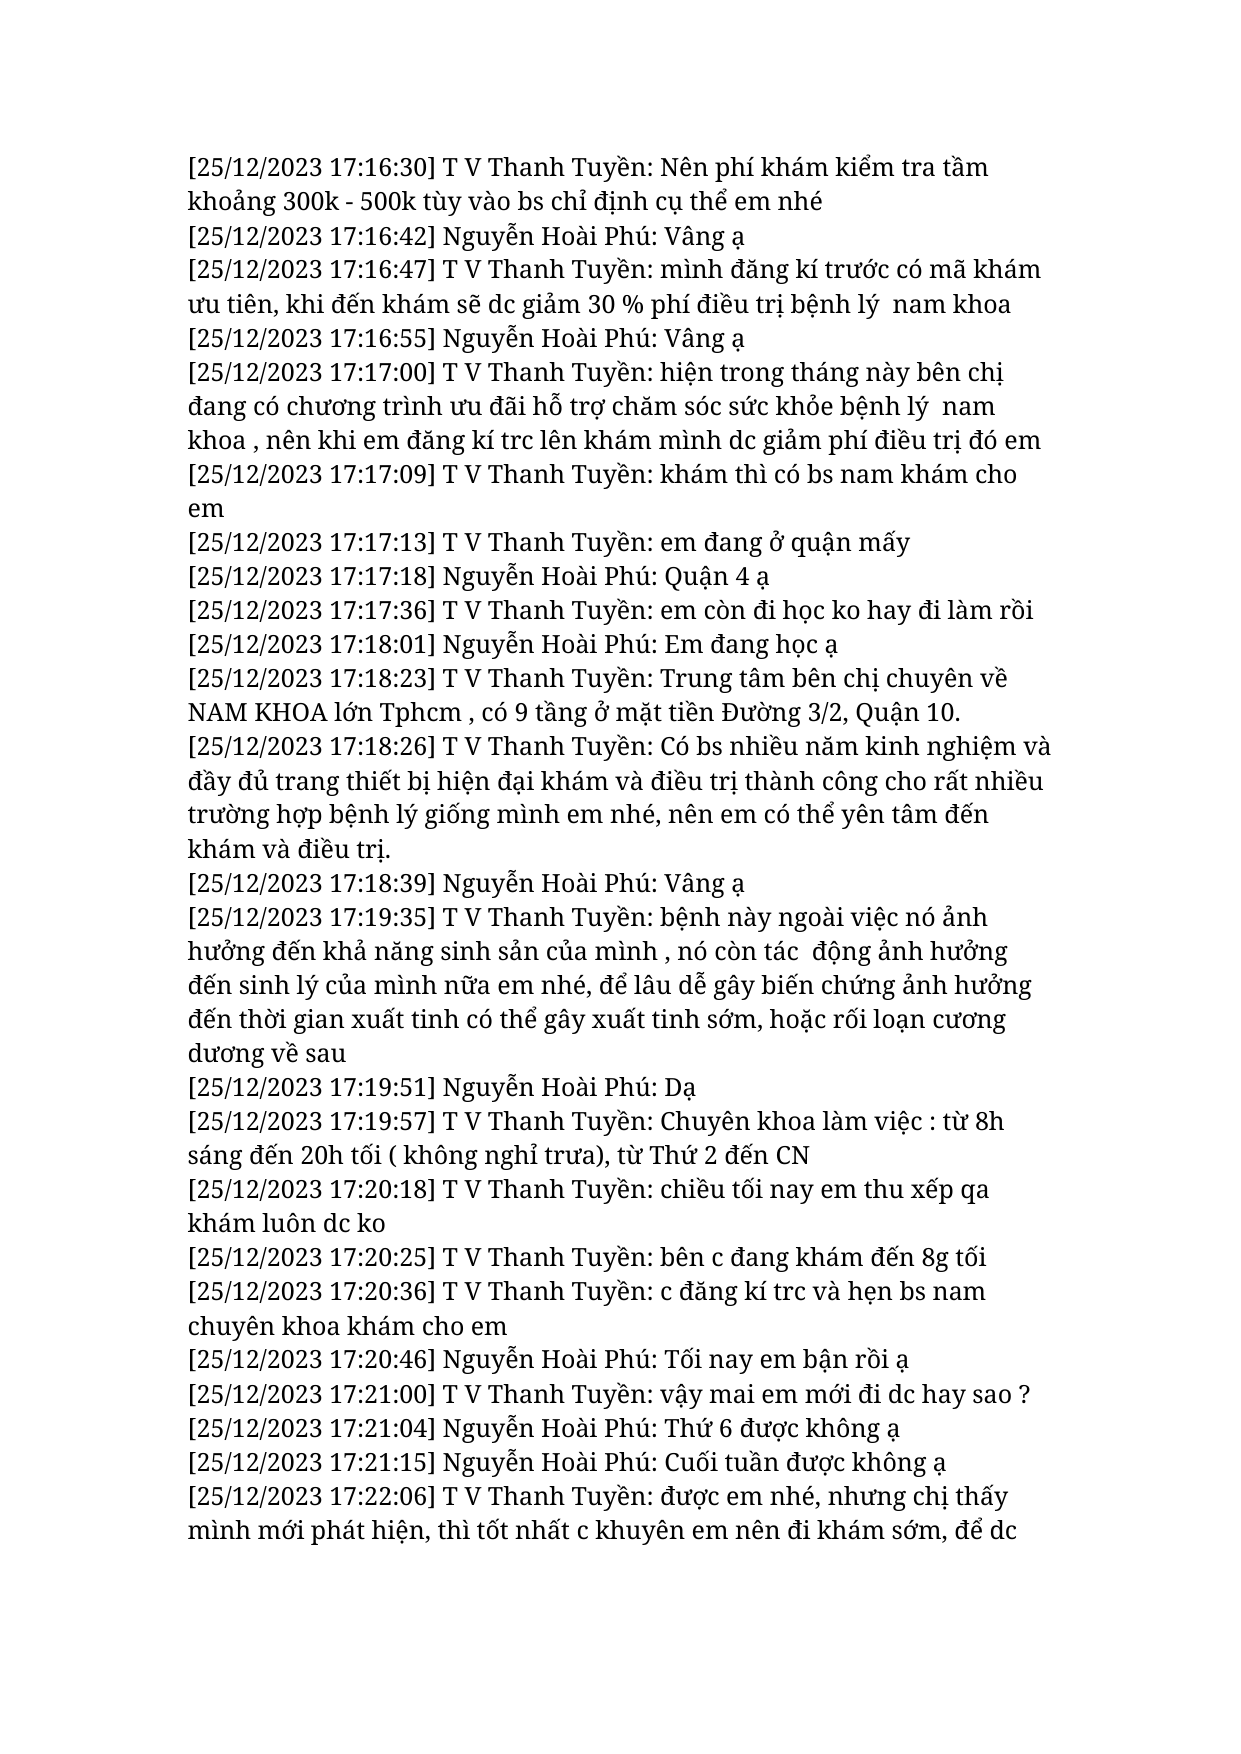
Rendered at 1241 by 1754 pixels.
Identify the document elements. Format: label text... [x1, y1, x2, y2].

text [25/12/2023 17:17:13] T V Thanh Tuyền: em đang ở quận mấy [187, 525, 1053, 559]
text [25/12/2023 17:20:25] T V Thanh Tuyền: bên c đang khám đến 8g tối [187, 1240, 1053, 1274]
text [25/12/2023 17:17:36] T V Thanh Tuyền: em còn đi học ko hay đi làm rồi [187, 593, 1053, 627]
text [25/12/2023 17:20:36] T V Thanh Tuyền: c đăng kí trc và hẹn bs nam chuyên khoa khám cho em [187, 1274, 1053, 1342]
text [25/12/2023 17:18:26] T V Thanh Tuyền: Có bs nhiều năm kinh nghiệm và đầy đủ trang thiết bị hiện đại khám và điều trị thành công cho rất nhiều trường hợp bệnh lý giống mình em nhé, nên em có thể yên tâm đến khám và điều trị. [187, 729, 1053, 865]
text [25/12/2023 17:21:04] Nguyễn Hoài Phú: Thứ 6 được không ạ [187, 1410, 1053, 1444]
text [25/12/2023 17:18:23] T V Thanh Tuyền: Trung tâm bên chị chuyên về NAM KHOA lớn Tphcm , có 9 tầng ở mặt tiền Đường 3/2, Quận 10. [187, 661, 1053, 729]
text [25/12/2023 17:17:00] T V Thanh Tuyền: hiện trong tháng này bên chị đang có chương trình ưu đãi hỗ trợ chăm sóc sức khỏe bệnh lý nam khoa , nên khi em đăng kí trc lên khám mình dc giảm phí điều trị đó em [187, 354, 1053, 457]
text [25/12/2023 17:20:18] T V Thanh Tuyền: chiều tối nay em thu xếp qa khám luôn dc ko [187, 1172, 1053, 1240]
text [25/12/2023 17:17:18] Nguyễn Hoài Phú: Quận 4 ạ [187, 559, 1053, 593]
text [25/12/2023 17:18:01] Nguyễn Hoài Phú: Em đang học ạ [187, 627, 1053, 661]
text [25/12/2023 17:17:09] T V Thanh Tuyền: khám thì có bs nam khám cho em [187, 457, 1053, 525]
text [25/12/2023 17:16:42] Nguyễn Hoài Phú: Vâng ạ [187, 218, 1053, 252]
text [25/12/2023 17:19:51] Nguyễn Hoài Phú: Dạ [187, 1070, 1053, 1104]
text [25/12/2023 17:21:15] Nguyễn Hoài Phú: Cuối tuần được không ạ [187, 1444, 1053, 1478]
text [187, 1478, 1053, 1547]
text [25/12/2023 17:20:46] Nguyễn Hoài Phú: Tối nay em bận rồi ạ [187, 1342, 1053, 1376]
text [25/12/2023 17:16:55] Nguyễn Hoài Phú: Vâng ạ [187, 320, 1053, 354]
text [25/12/2023 17:19:35] T V Thanh Tuyền: bệnh này ngoài việc nó ảnh hưởng đến khả năng sinh sản của mình , nó còn tác động ảnh hưởng đến sinh lý của mình nữa em nhé, để lâu dễ gây biến chứng ảnh hưởng đến thời gian xuất tinh có thể gây xuất tinh sớm, hoặc rối loạn cương dương về sau [187, 899, 1053, 1070]
text [25/12/2023 17:19:57] T V Thanh Tuyền: Chuyên khoa làm việc : từ 8h sáng đến 20h tối ( không nghỉ trưa), từ Thứ 2 đến CN [187, 1104, 1053, 1172]
text [25/12/2023 17:16:30] T V Thanh Tuyền: Nên phí khám kiểm tra tầm khoảng 300k - 500k tùy vào bs chỉ định cụ thể em nhé [187, 150, 1053, 218]
text [25/12/2023 17:18:39] Nguyễn Hoài Phú: Vâng ạ [187, 865, 1053, 899]
text [25/12/2023 17:16:47] T V Thanh Tuyền: mình đăng kí trước có mã khám ưu tiên, khi đến khám sẽ dc giảm 30 % phí điều trị bệnh lý nam khoa [187, 252, 1053, 320]
text [25/12/2023 17:21:00] T V Thanh Tuyền: vậy mai em mới đi dc hay sao ? [187, 1376, 1053, 1410]
